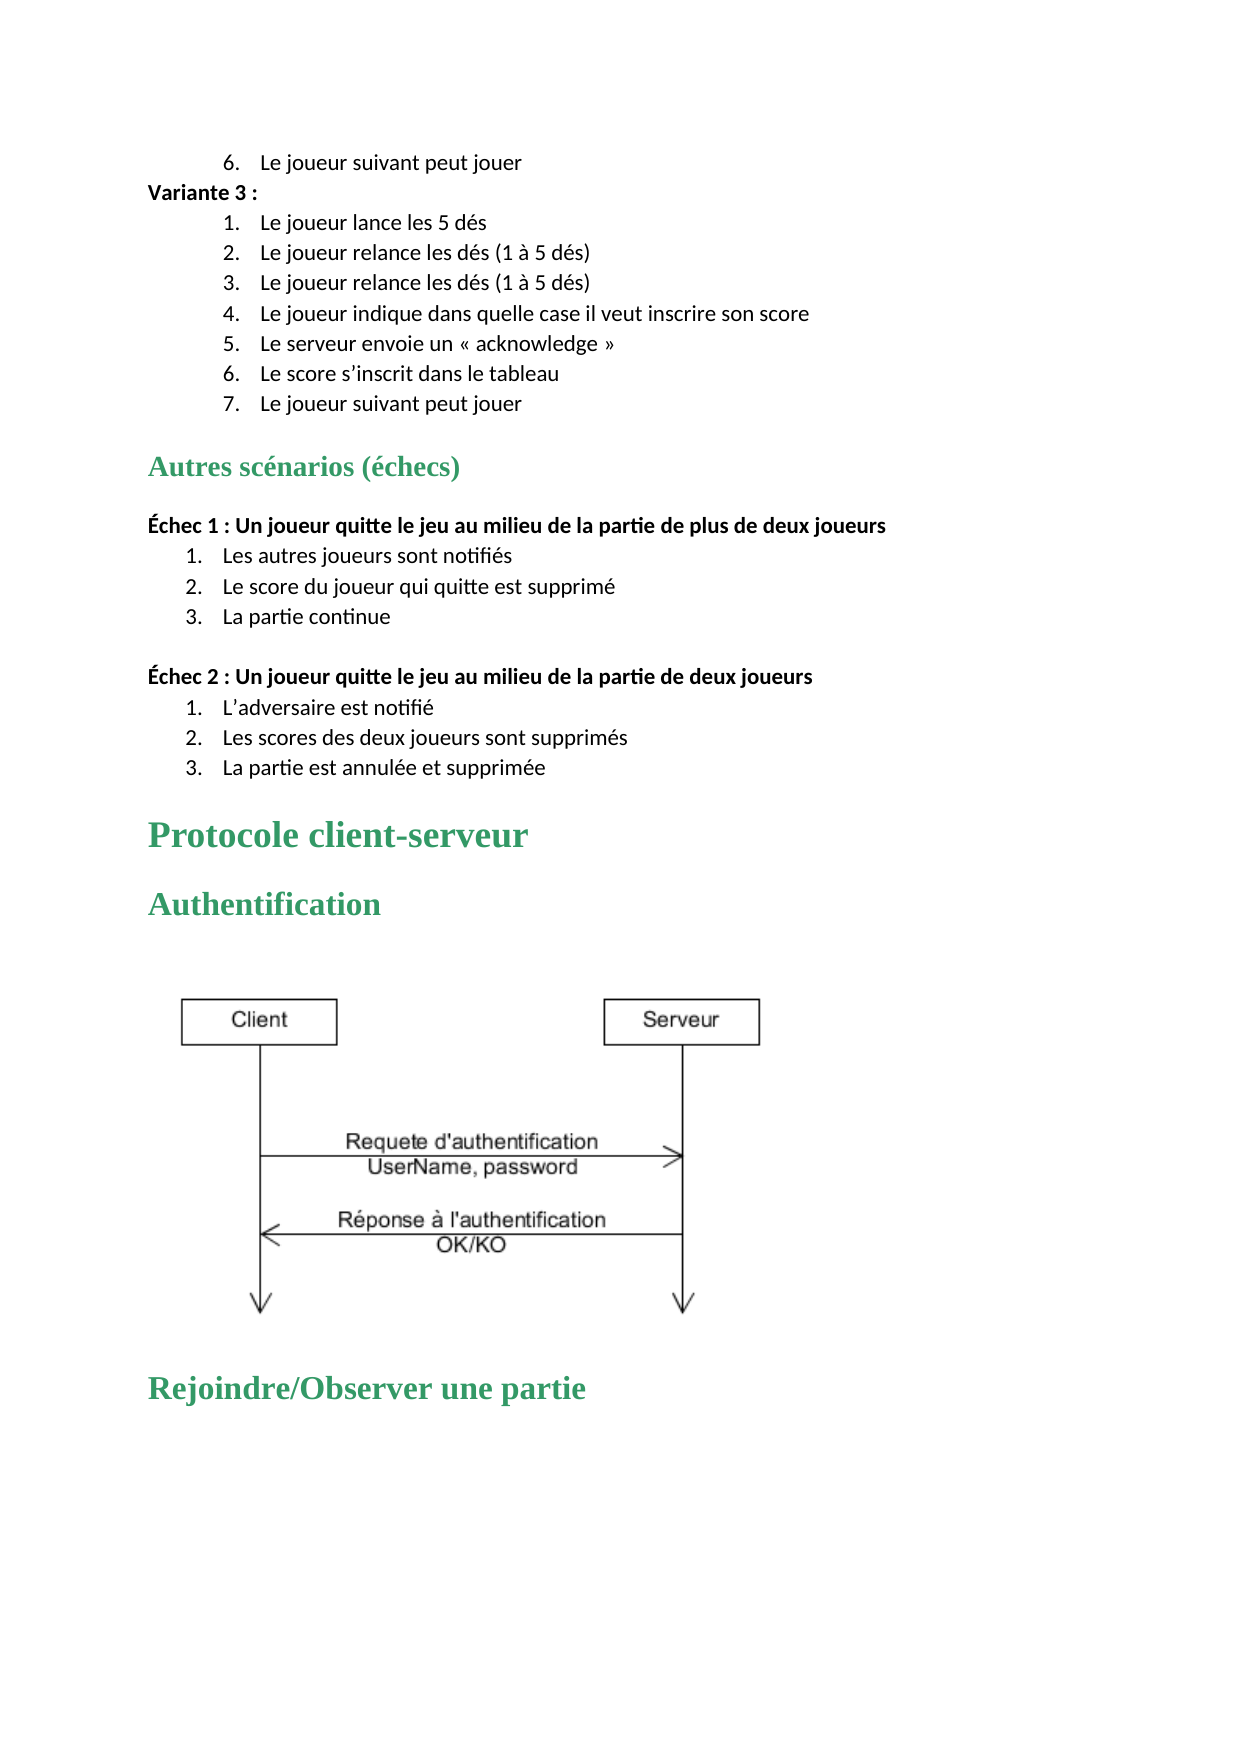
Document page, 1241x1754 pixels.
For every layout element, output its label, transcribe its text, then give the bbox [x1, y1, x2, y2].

list Les autres joueurs sont notifiés [185, 542, 1093, 569]
subtitle Authentification [148, 885, 1093, 923]
list Le score du joueur qui quitte est supprimé [185, 572, 1093, 600]
list L’adversaire est notifié [185, 693, 1093, 721]
list La partie est annulée et supprimée [185, 753, 1093, 781]
text Variante 3 : [148, 178, 1093, 206]
list Le serveur envoie un « acknowledge » [223, 329, 1093, 357]
text Échec 2 : Un joueur quitte le jeu au milieu de la partie de deux joueurs [148, 662, 1093, 690]
list Le joueur relance les dés (1 à 5 dés) [223, 238, 1093, 266]
list Le score s’inscrit dans le tableau [223, 359, 1093, 387]
list Le joueur suivant peut jouer [223, 389, 1093, 417]
list Le joueur suivant peut jouer [223, 148, 1093, 176]
subtitle Rejoindre/Observer une partie [148, 1368, 1093, 1406]
list La partie continue [185, 602, 1093, 630]
list Le joueur lance les 5 dés [223, 208, 1093, 236]
subtitle Autres scénarios (échecs) [148, 449, 1093, 482]
subtitle Protocole client-serveur [148, 812, 1093, 856]
list Le joueur indique dans quelle case il veut inscrire son score [223, 299, 1093, 327]
text Échec 1 : Un joueur quitte le jeu au milieu de la partie de plus de deux joueurs [148, 511, 1093, 539]
list Le joueur relance les dés (1 à 5 dés) [223, 268, 1093, 296]
picture [147, 952, 801, 1337]
list Les scores des deux joueurs sont supprimés [185, 723, 1093, 751]
